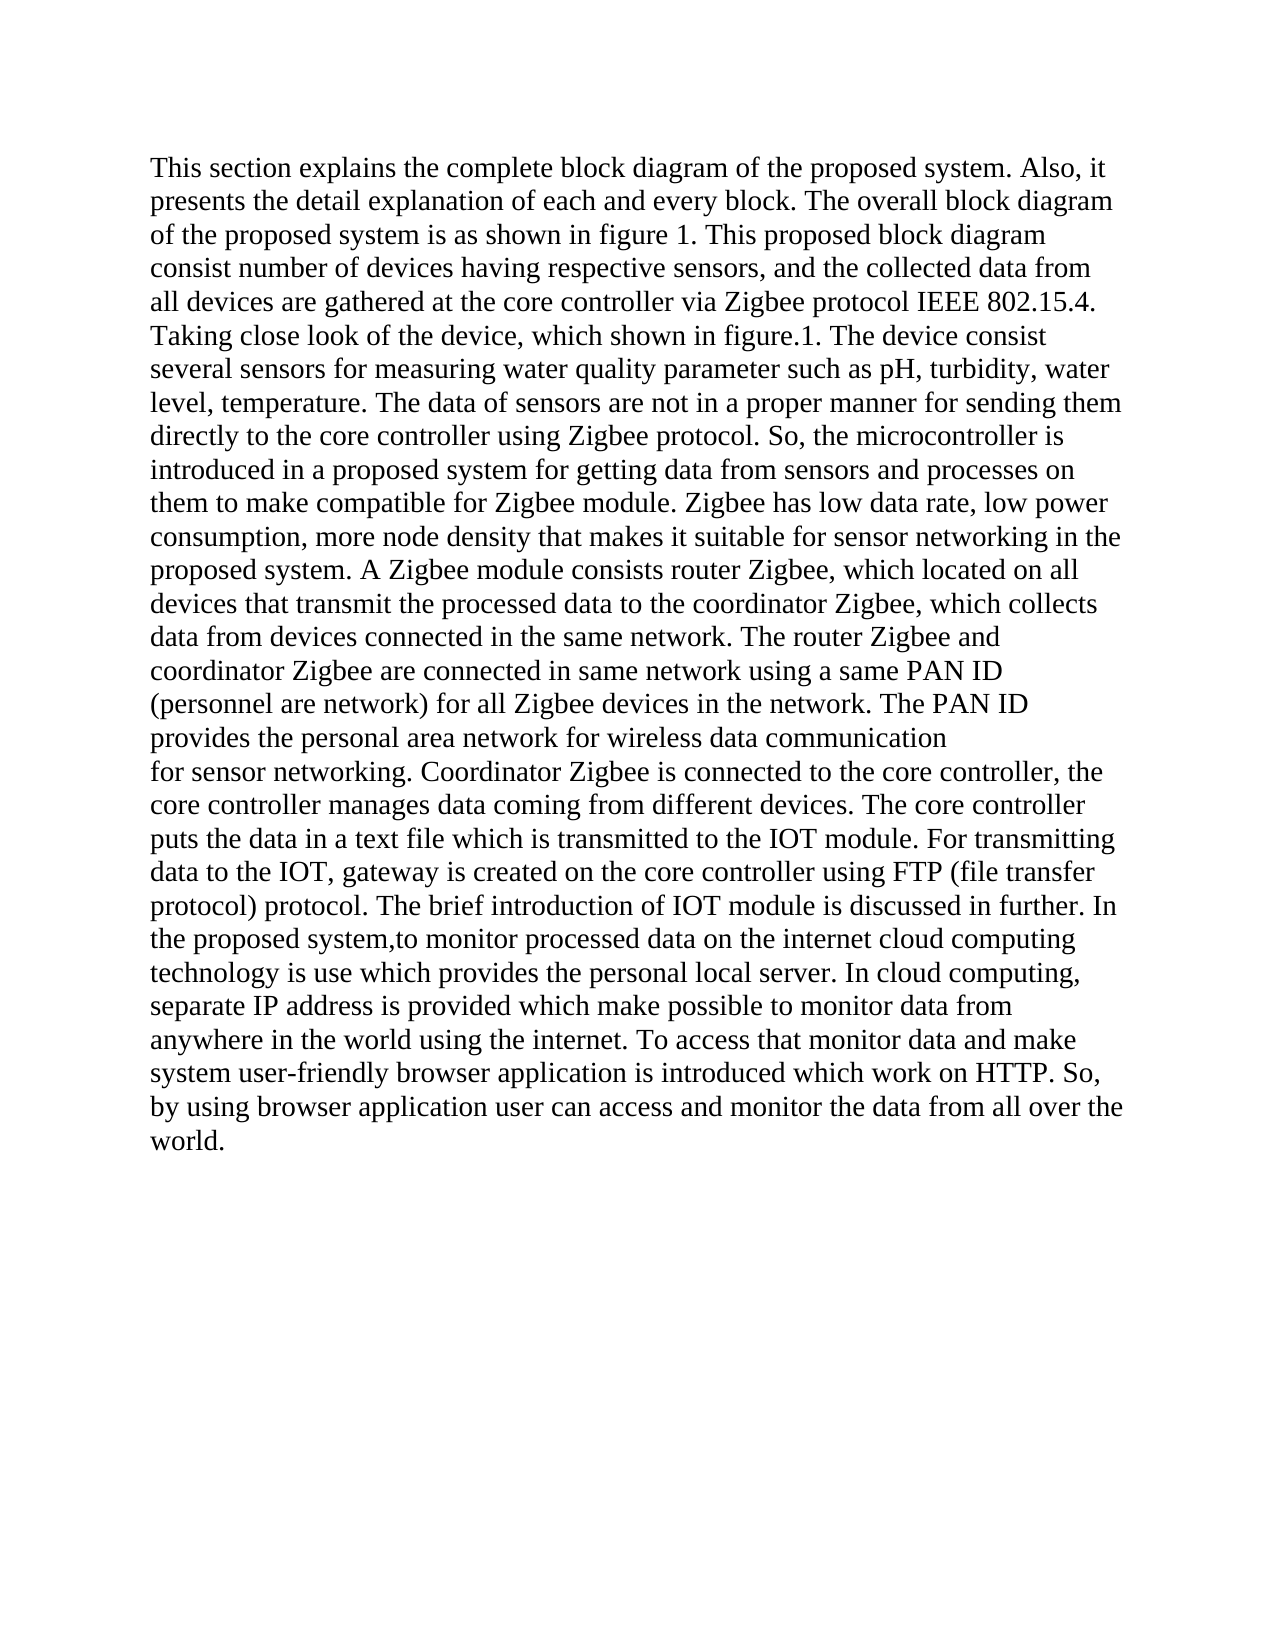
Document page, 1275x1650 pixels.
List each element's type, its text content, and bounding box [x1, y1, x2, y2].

text for sensor networking. Coordinator Zigbee is connected to the core controller, the core controller manages data coming from different devices. The core controller puts the data in a text file which is transmitted to the IOT module. For transmitting data to the IOT, gateway is created on the core controller using FTP (file transfer protocol) protocol. The brief introduction of IOT module is discussed in further. In the proposed system,to monitor processed data on the internet cloud computing technology is use which provides the personal local server. In cloud computing, separate IP address is provided which make possible to monitor data from anywhere in the world using the internet. To access that monitor data and make system user-friendly browser application is introduced which work on HTTP. So, by using browser application user can access and monitor the data from all over the world. [150, 754, 1125, 1156]
text This section explains the complete block diagram of the proposed system. Also, it presents the detail explanation of each and every block. The overall block diagram of the proposed system is as shown in figure 1. This proposed block diagram consist number of devices having respective sensors, and the collected data from all devices are gathered at the core controller via Zigbee protocol IEEE 802.15.4. Taking close look of the device, which shown in figure.1. The device consist several sensors for measuring water quality parameter such as pH, turbidity, water level, temperature. The data of sensors are not in a proper manner for sending them directly to the core controller using Zigbee protocol. So, the microcontroller is introduced in a proposed system for getting data from sensors and processes on them to make compatible for Zigbee module. Zigbee has low data rate, low power consumption, more node density that makes it suitable for sensor networking in the proposed system. A Zigbee module consists router Zigbee, which located on all devices that transmit the processed data to the coordinator Zigbee, which collects data from devices connected in the same network. The router Zigbee and coordinator Zigbee are connected in same network using a same PAN ID (personnel are network) for all Zigbee devices in the network. The PAN ID provides the personal area network for wireless data communication [150, 150, 1125, 754]
